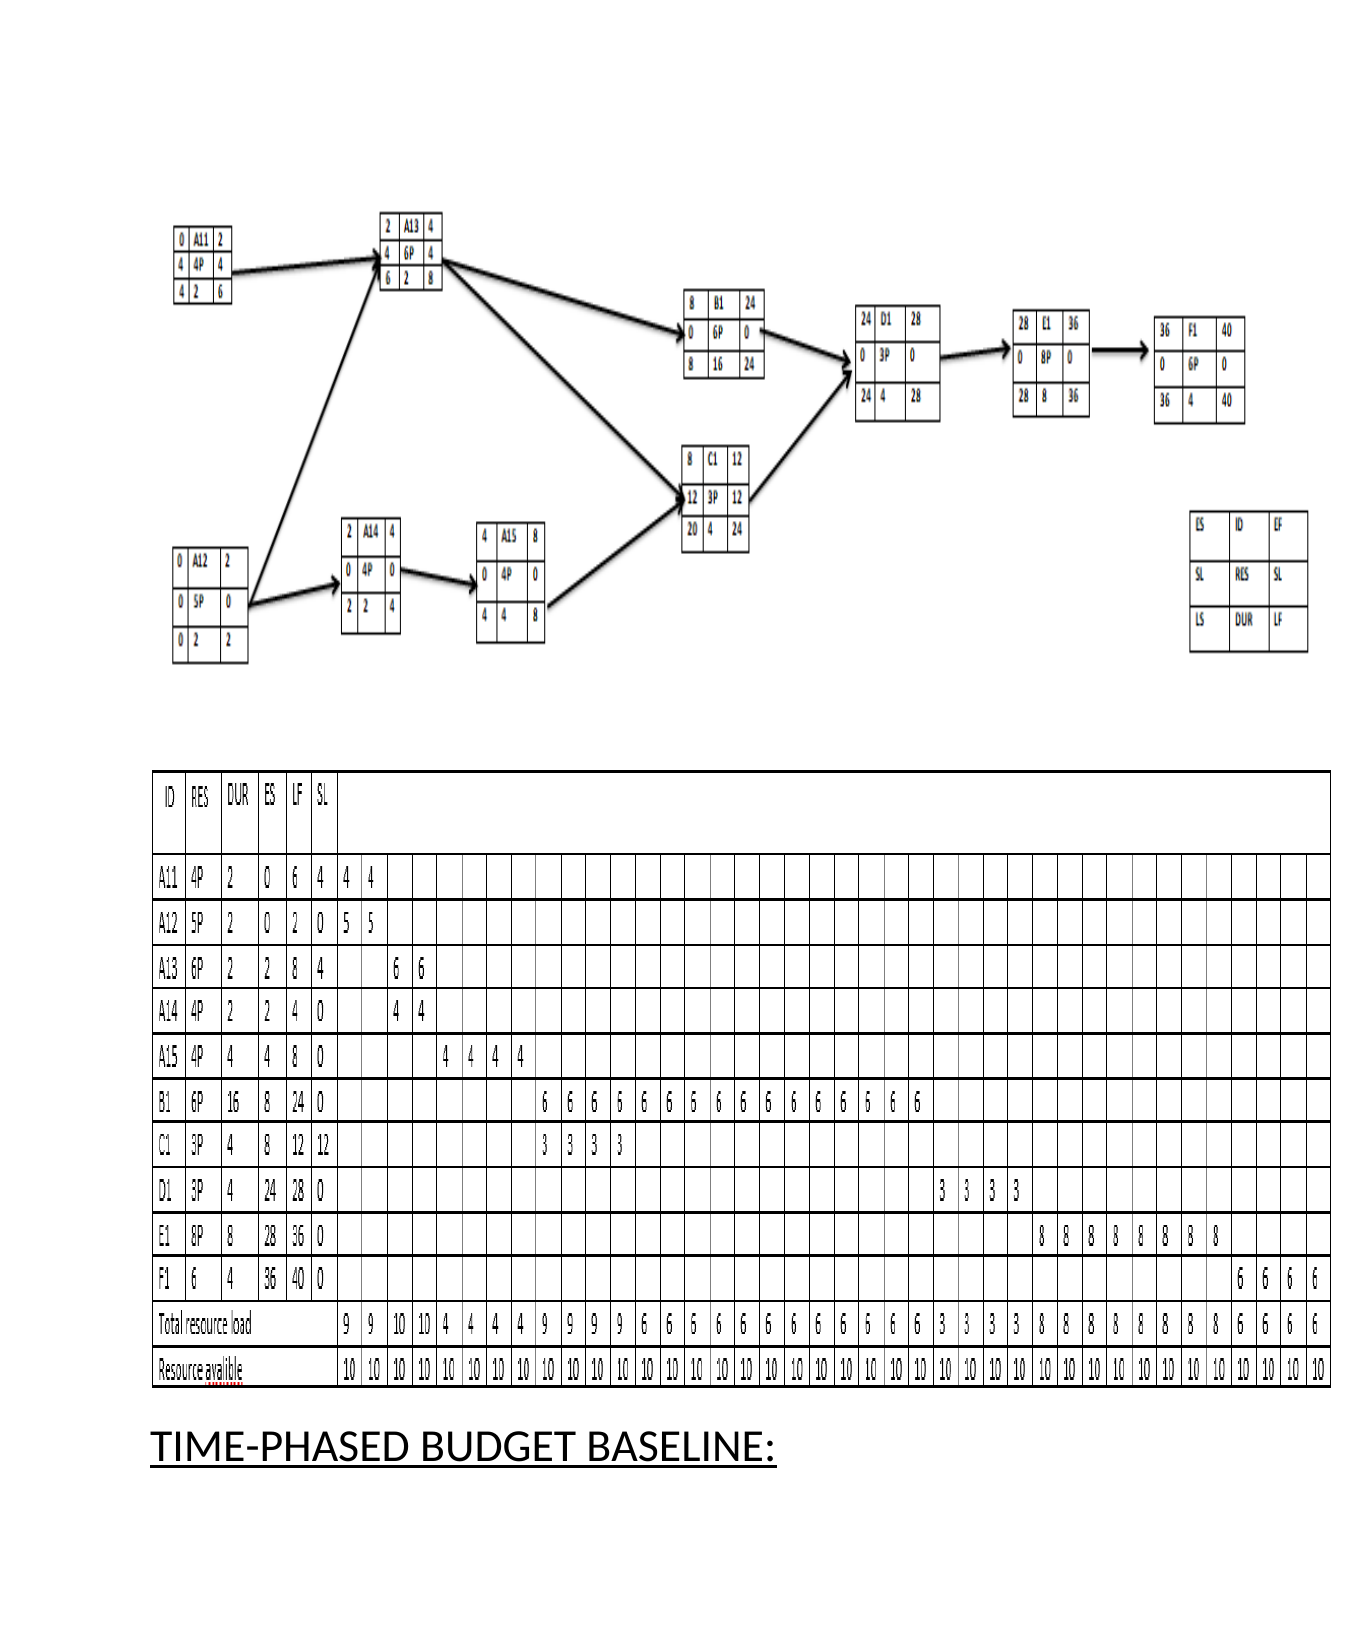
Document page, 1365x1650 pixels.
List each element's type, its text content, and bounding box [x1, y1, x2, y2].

picture [150, 150, 1317, 747]
text TIME-PHASED BUDGET BASELINE: [150, 1417, 1215, 1473]
